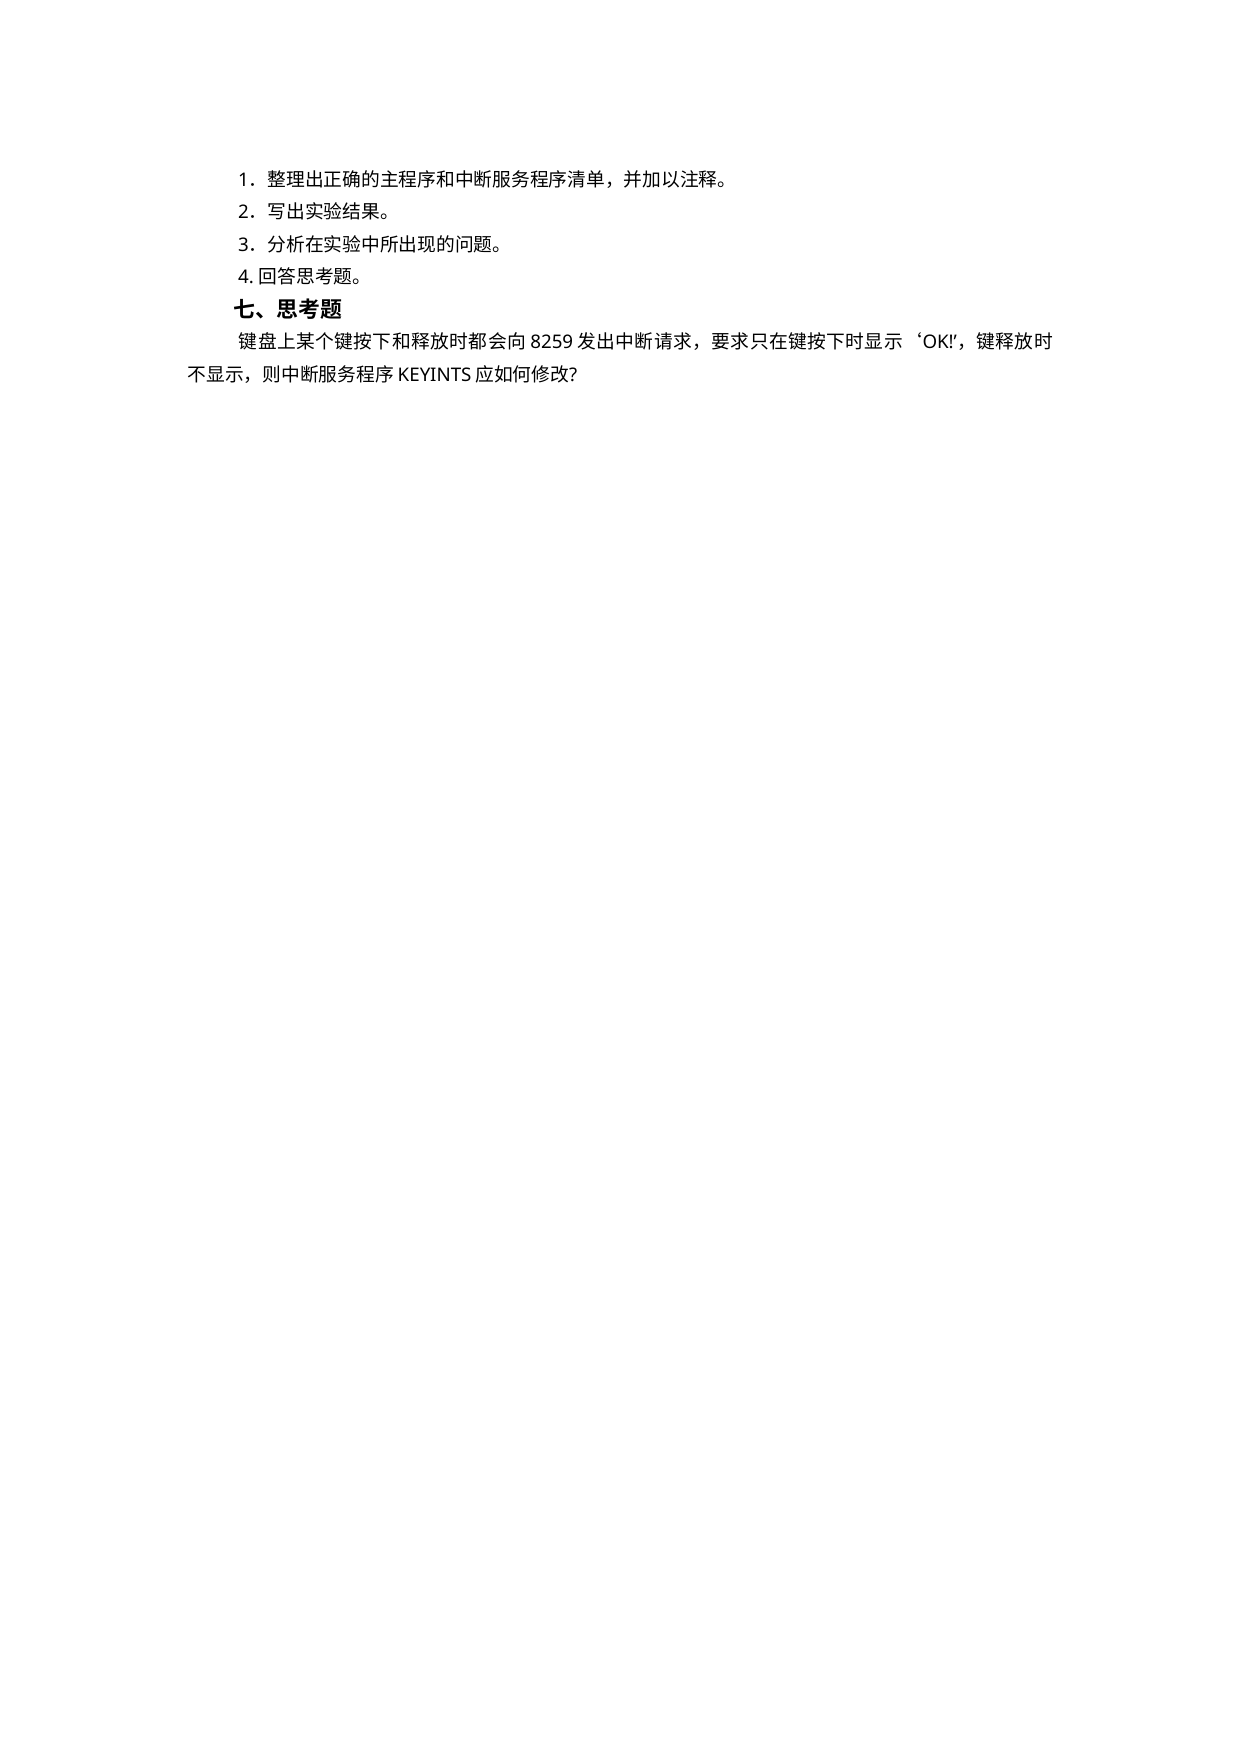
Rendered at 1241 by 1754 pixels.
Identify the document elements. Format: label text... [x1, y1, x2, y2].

text 1．整理出正确的主程序和中断服务程序清单，并加以注释。 [187, 162, 1053, 194]
text 2．写出实验结果。 [187, 194, 1053, 227]
text 3．分析在实验中所出现的问题。 [187, 227, 1053, 259]
text 七、思考题 [187, 292, 1053, 324]
text 键盘上某个键按下和释放时都会向8259发出中断请求，要求只在键按下时显示‘OK!’，键释放时不显示，则中断服务程序KEYINTS应如何修改? [187, 324, 1053, 389]
text 4. 回答思考题。 [187, 259, 1053, 292]
